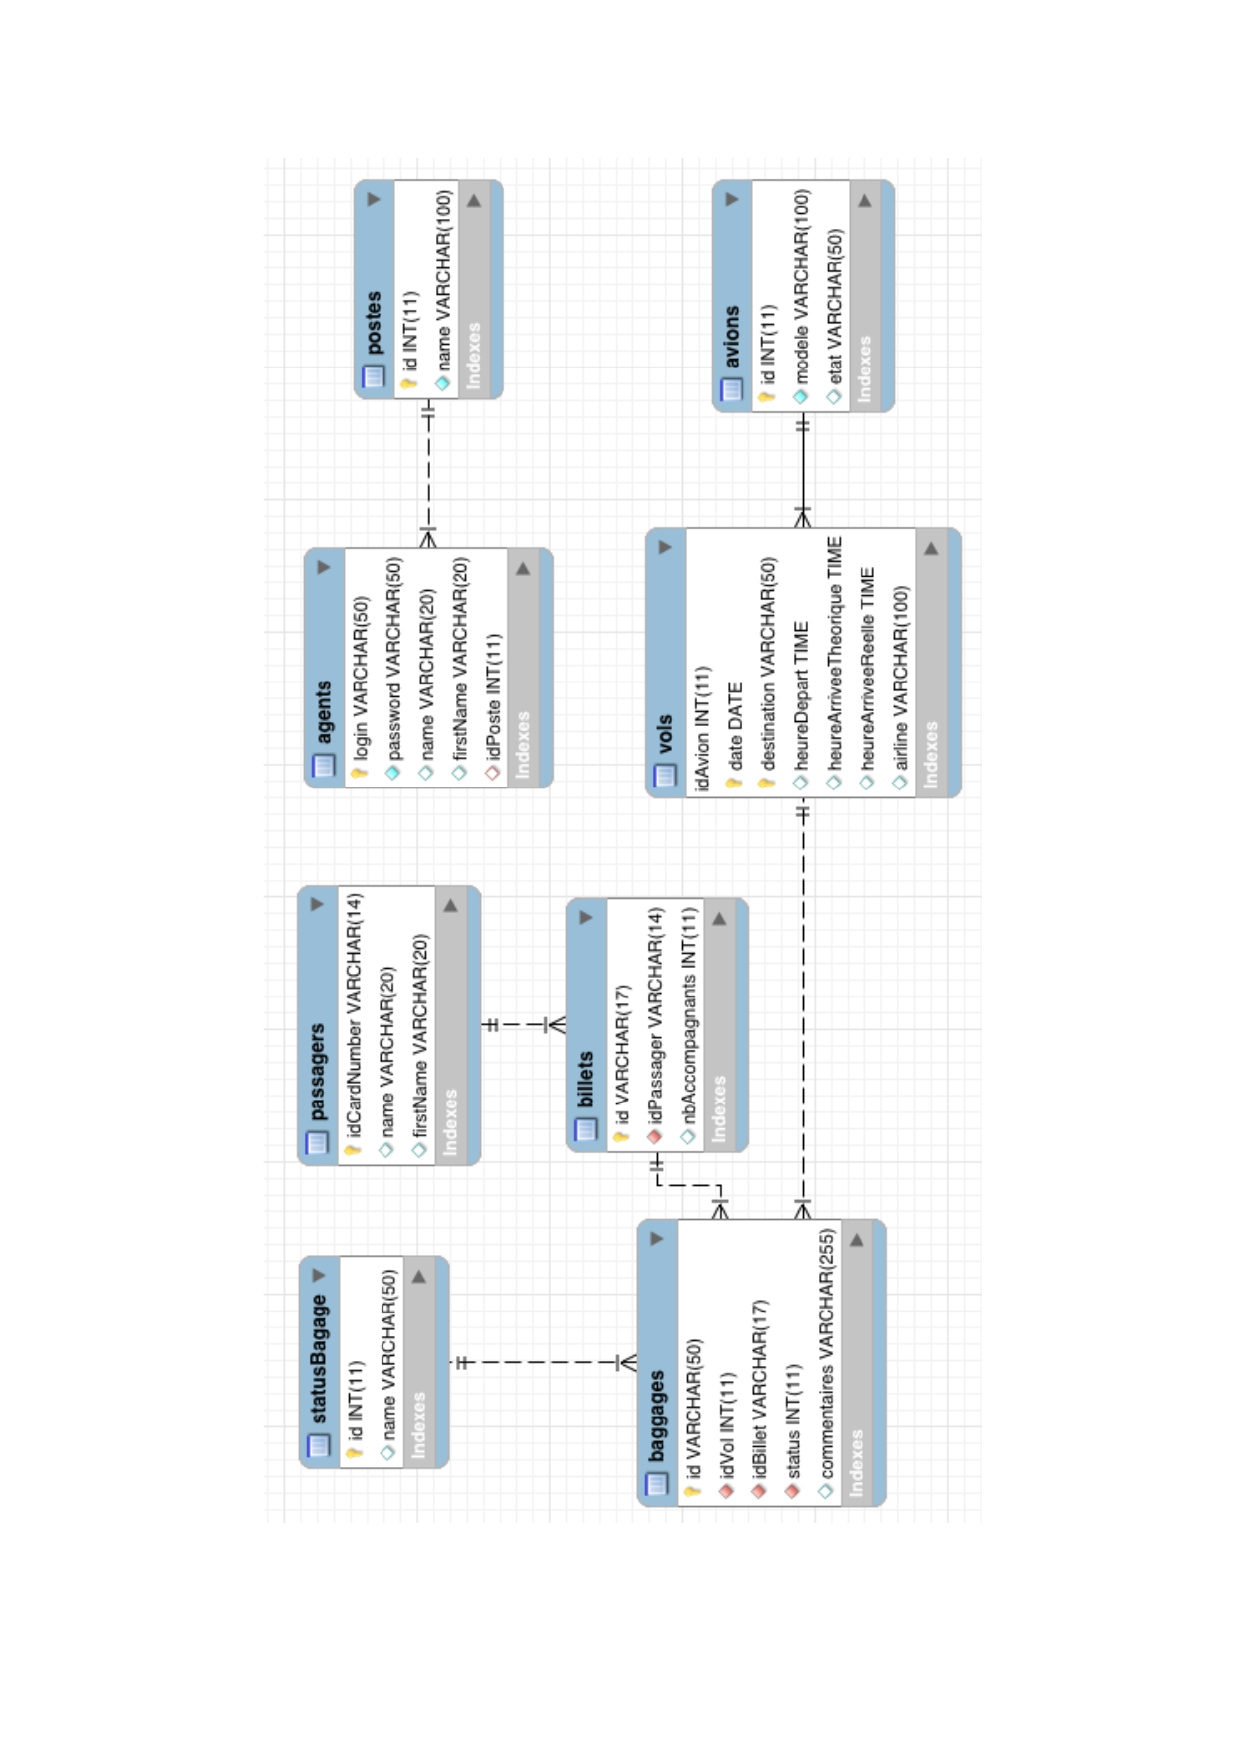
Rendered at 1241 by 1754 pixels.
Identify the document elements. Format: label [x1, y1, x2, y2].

picture [264, 159, 982, 1522]
